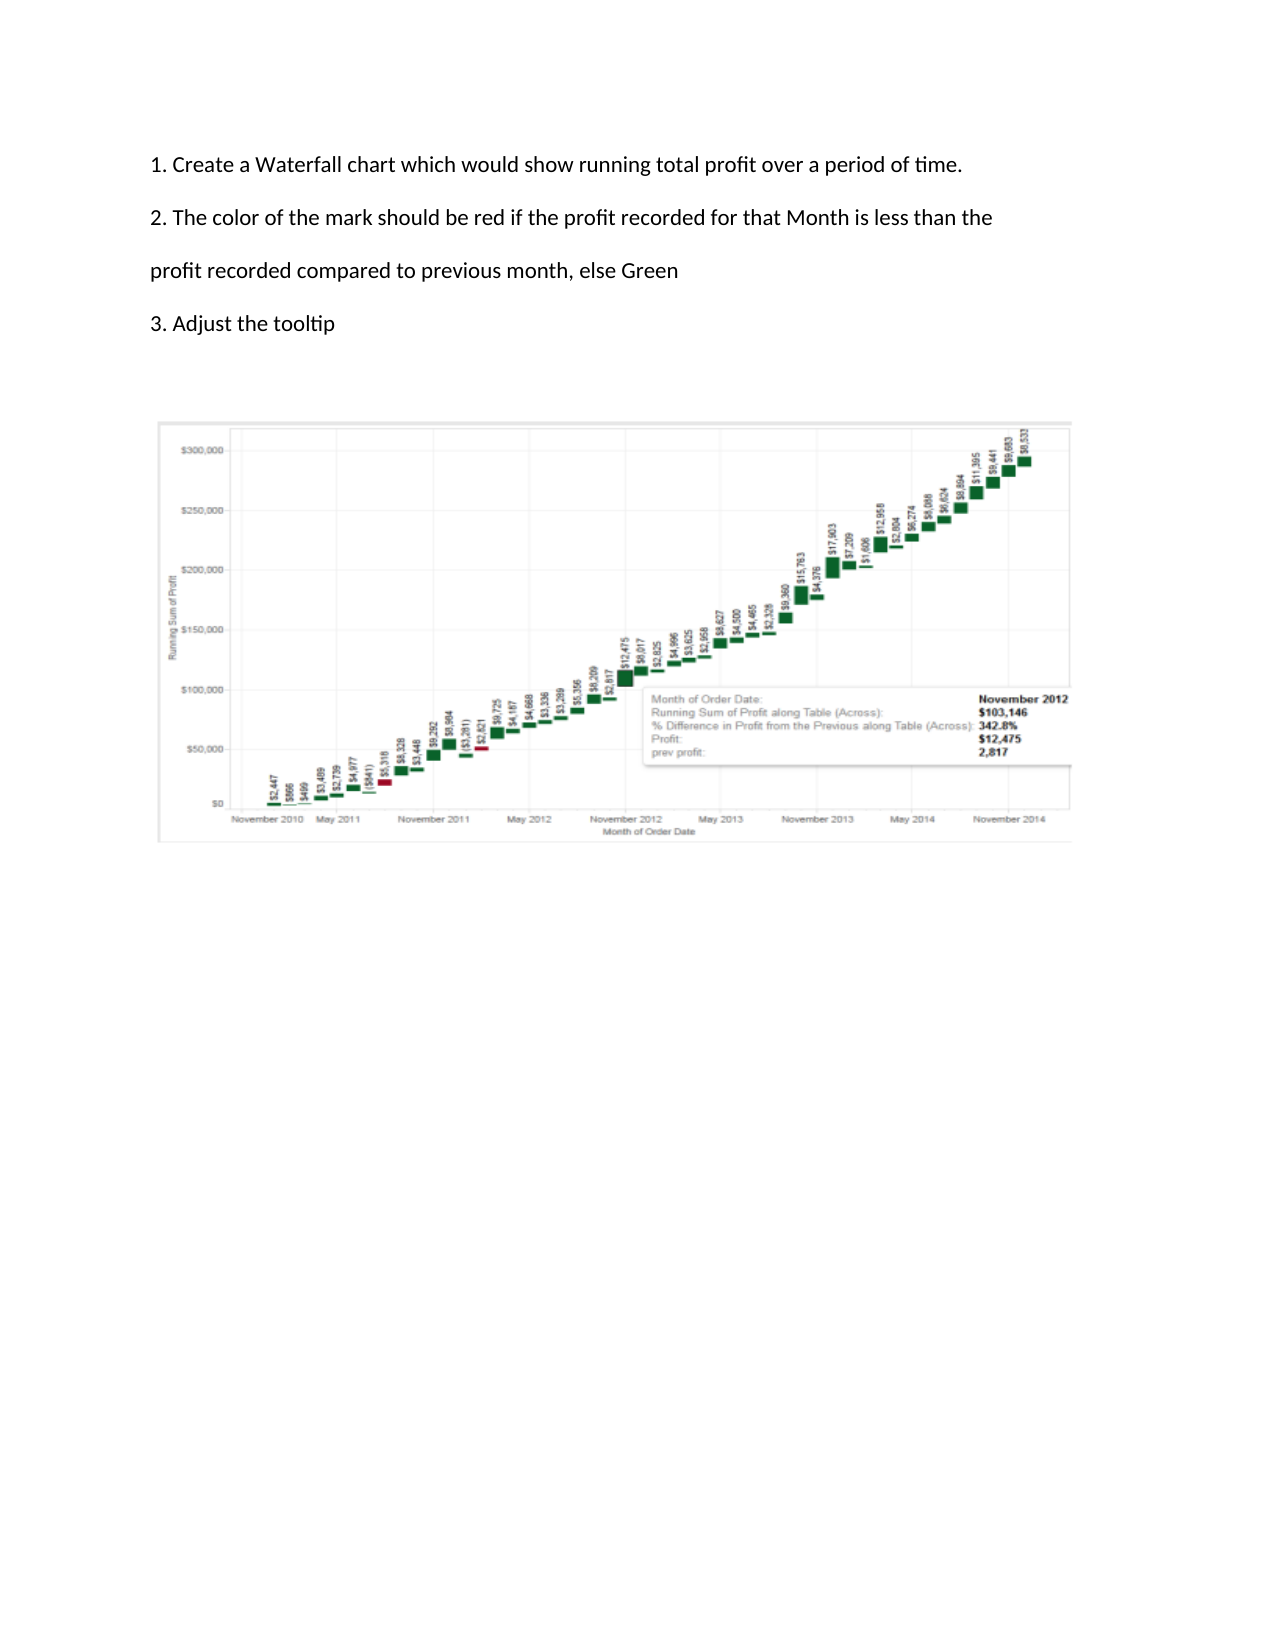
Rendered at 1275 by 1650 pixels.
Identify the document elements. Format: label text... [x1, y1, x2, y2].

text profit recorded compared to previous month, else Green [150, 256, 1125, 284]
text 3. Adjust the tooltip [150, 309, 1125, 337]
picture [150, 415, 1094, 848]
text 1. Create a Waterfall chart which would show running total profit over a period of time. [150, 150, 1125, 178]
text 2. The color of the mark should be red if the profit recorded for that Month is less than the [150, 203, 1125, 231]
